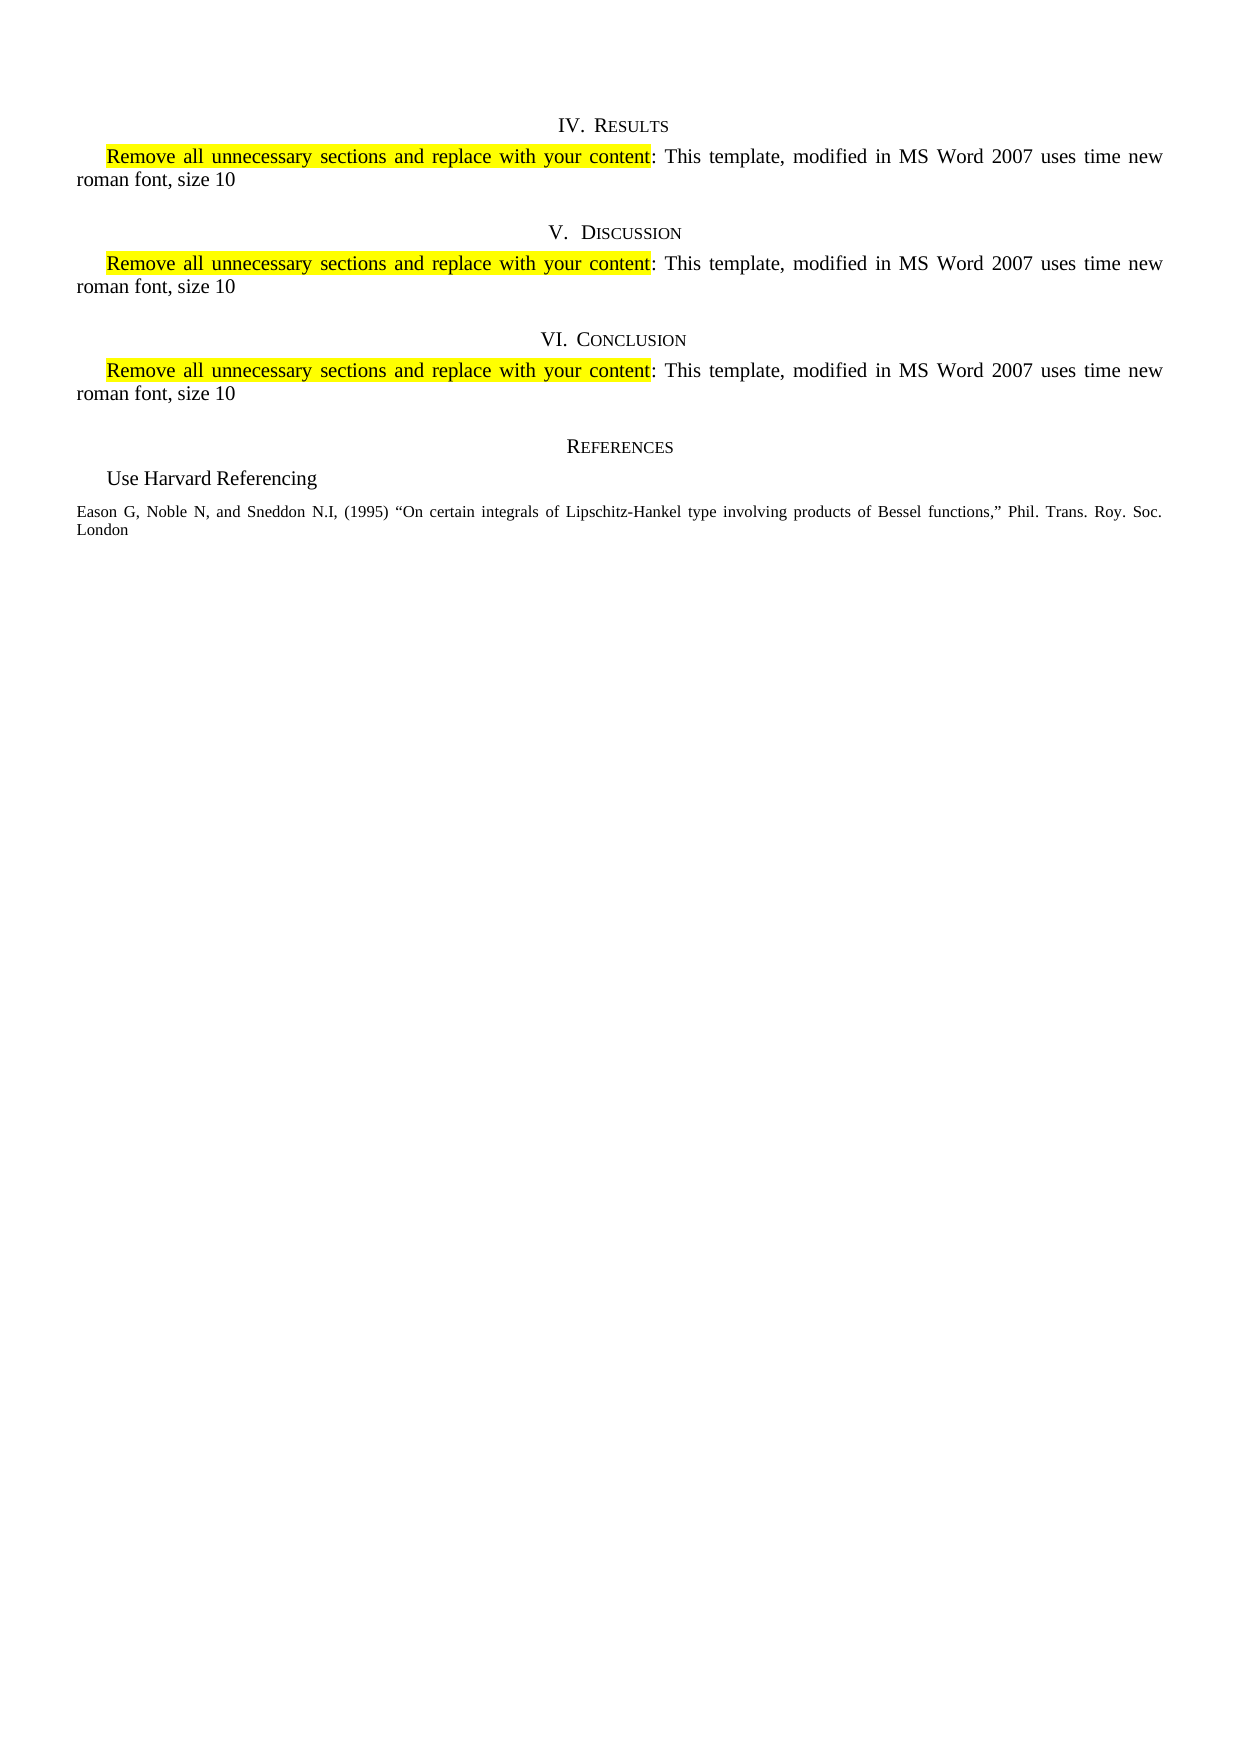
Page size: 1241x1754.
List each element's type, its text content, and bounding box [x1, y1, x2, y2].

text Remove all unnecessary sections and replace with your content: This template, modified in MS Word 2007 uses time new roman font, size 10 [76, 145, 1164, 191]
subtitle Conclusion [76, 327, 1164, 351]
subtitle Discussion [76, 220, 1164, 244]
subtitle References [76, 434, 1164, 458]
text Remove all unnecessary sections and replace with your content: This template, modified in MS Word 2007 uses time new roman font, size 10 [76, 252, 1164, 298]
text Use Harvard Referencing [76, 467, 1164, 489]
text Remove all unnecessary sections and replace with your content: This template, modified in MS Word 2007 uses time new roman font, size 10 [76, 359, 1164, 405]
list Eason G, Noble N, and Sneddon N.I, (1995) “On certain integrals of Lipschitz-Hankel type involving products of Bessel functions,” Phil. Trans. Roy. Soc. London [76, 502, 1164, 539]
subtitle Results [76, 112, 1164, 137]
